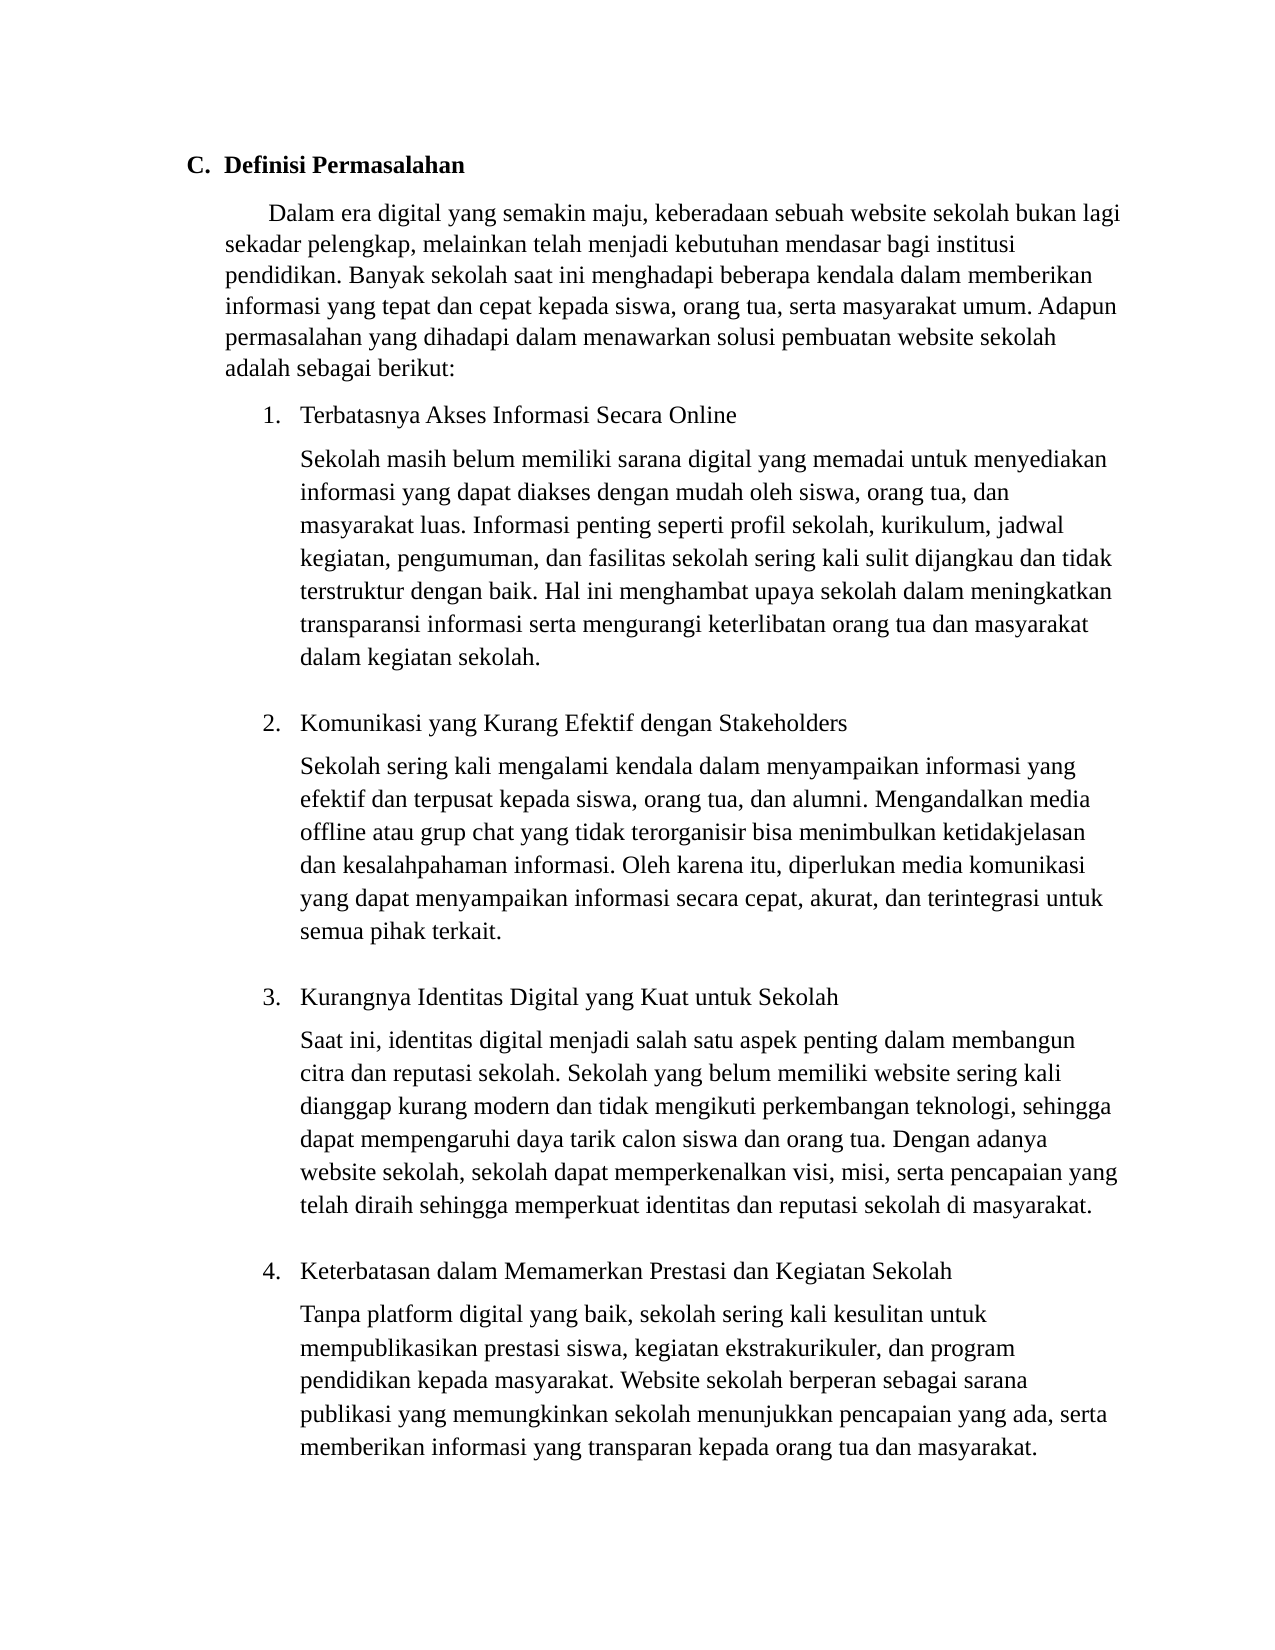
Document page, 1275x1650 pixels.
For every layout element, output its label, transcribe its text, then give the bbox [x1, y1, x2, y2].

list Saat ini, identitas digital menjadi salah satu aspek penting dalam membangun citra dan reputasi sekolah. Sekolah yang belum memiliki website sering kali dianggap kurang modern dan tidak mengikuti perkembangan teknologi, sehingga dapat mempengaruhi daya tarik calon siswa dan orang tua. Dengan adanya website sekolah, sekolah dapat memperkenalkan visi, misi, serta pencapaian yang telah diraih sehingga memperkuat identitas dan reputasi sekolah di masyarakat. [300, 1025, 1125, 1219]
list Kurangnya Identitas Digital yang Kuat untuk Sekolah [262, 982, 1125, 1011]
text Dalam era digital yang semakin maju, keberadaan sebuah website sekolah bukan lagi sekadar pelengkap, melainkan telah menjadi kebutuhan mendasar bagi institusi pendidikan. Banyak sekolah saat ini menghadapi beberapa kendala dalam memberikan informasi yang tepat dan cepat kepada siswa, orang tua, serta masyarakat umum. Adapun permasalahan yang dihadapi dalam menawarkan solusi pembuatan website sekolah adalah sebagai berikut: [225, 198, 1125, 382]
list Komunikasi yang Kurang Efektif dengan Stakeholders [262, 708, 1125, 737]
list Keterbatasan dalam Memamerkan Prestasi dan Kegiatan Sekolah [262, 1256, 1125, 1285]
list Terbatasnya Akses Informasi Secara Online [262, 401, 1125, 429]
list Sekolah sering kali mengalami kendala dalam menyampaikan informasi yang efektif dan terpusat kepada siswa, orang tua, dan alumni. Mengandalkan media offline atau grup chat yang tidak terorganisir bisa menimbulkan ketidakjelasan dan kesalahpahaman informasi. Oleh karena itu, diperlukan media komunikasi yang dapat menyampaikan informasi secara cepat, akurat, dan terintegrasi untuk semua pihak terkait. [300, 751, 1125, 945]
list Definisi Permasalahan [186, 150, 1125, 179]
